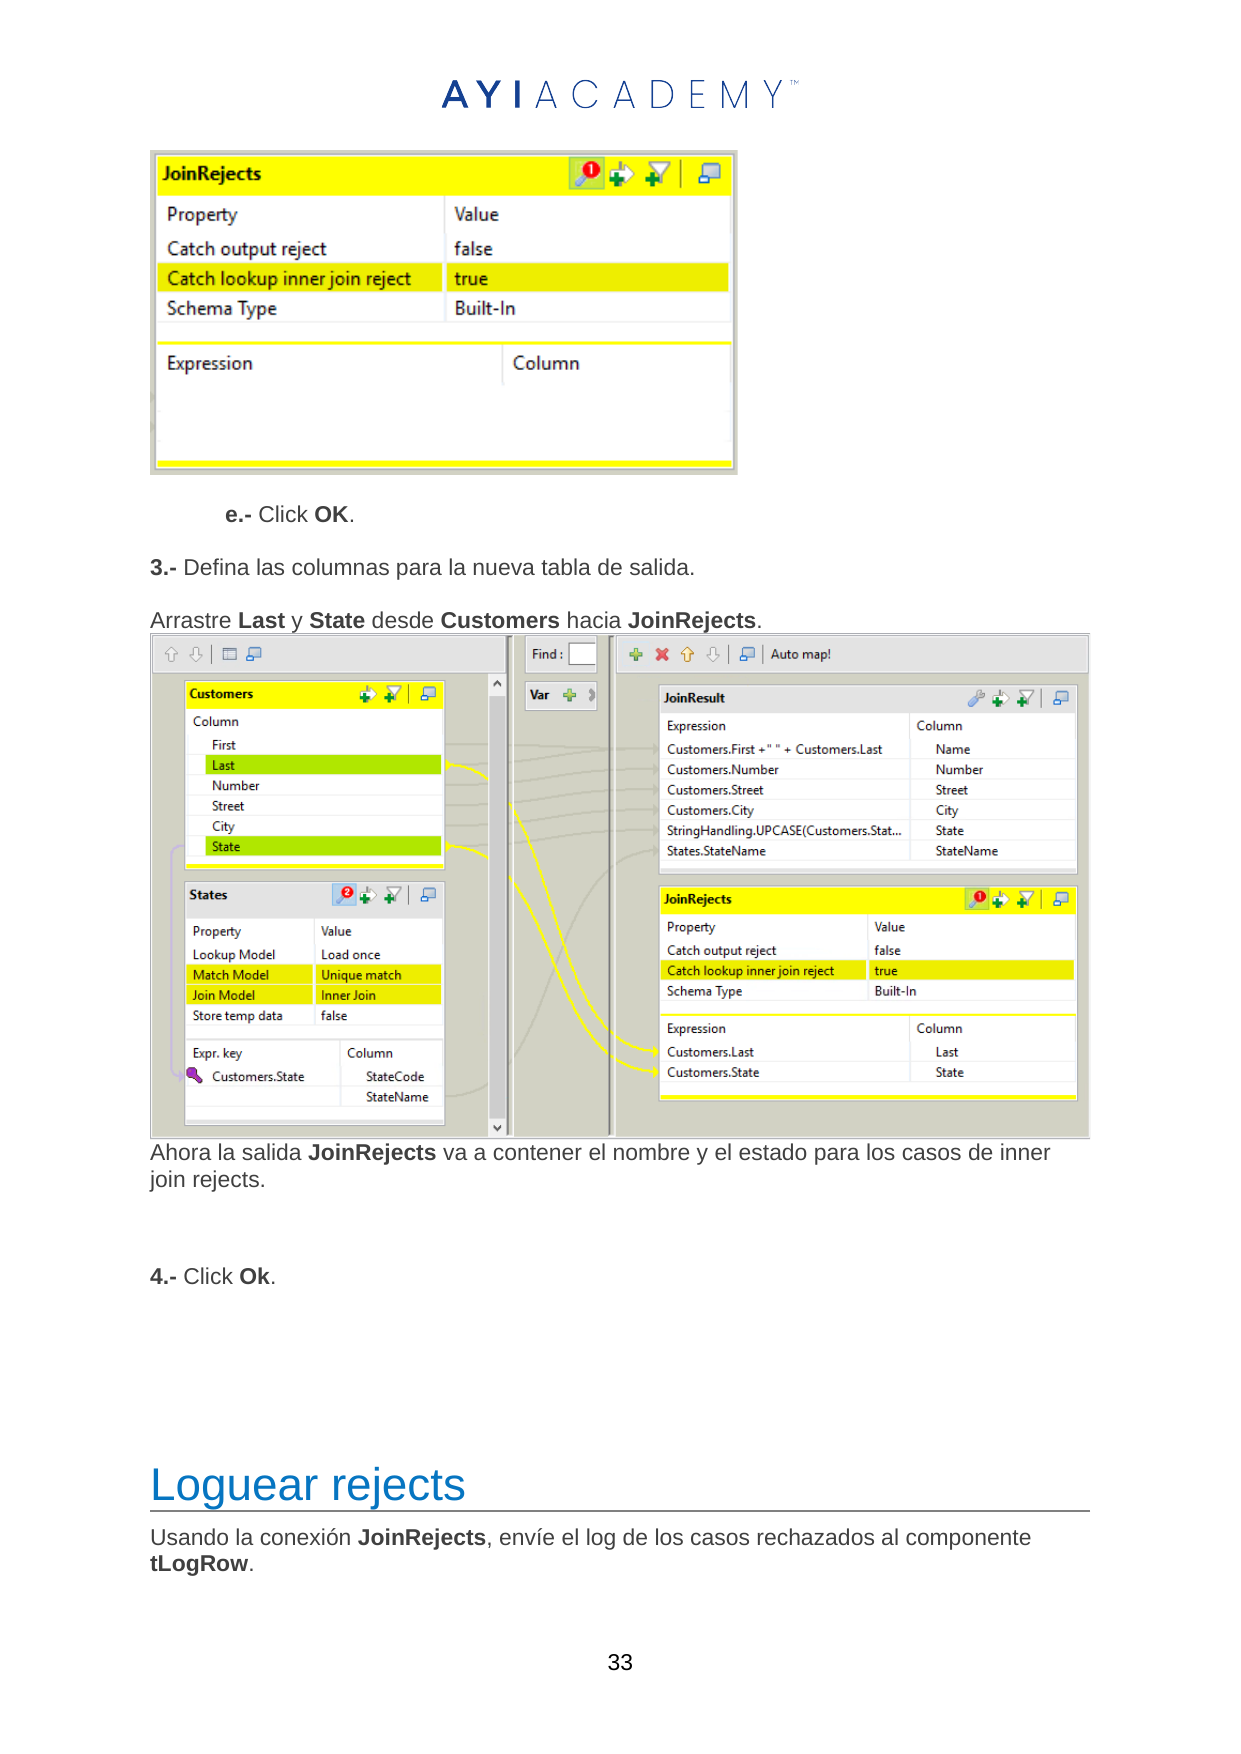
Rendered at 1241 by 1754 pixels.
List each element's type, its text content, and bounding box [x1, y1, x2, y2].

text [150, 1524, 1090, 1603]
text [150, 150, 1090, 633]
subtitle Loguear rejects [150, 1457, 1090, 1510]
picture [150, 150, 738, 475]
text 4.- Click Ok. [150, 1263, 1090, 1289]
picture [150, 633, 1091, 1140]
picture [441, 75, 799, 130]
